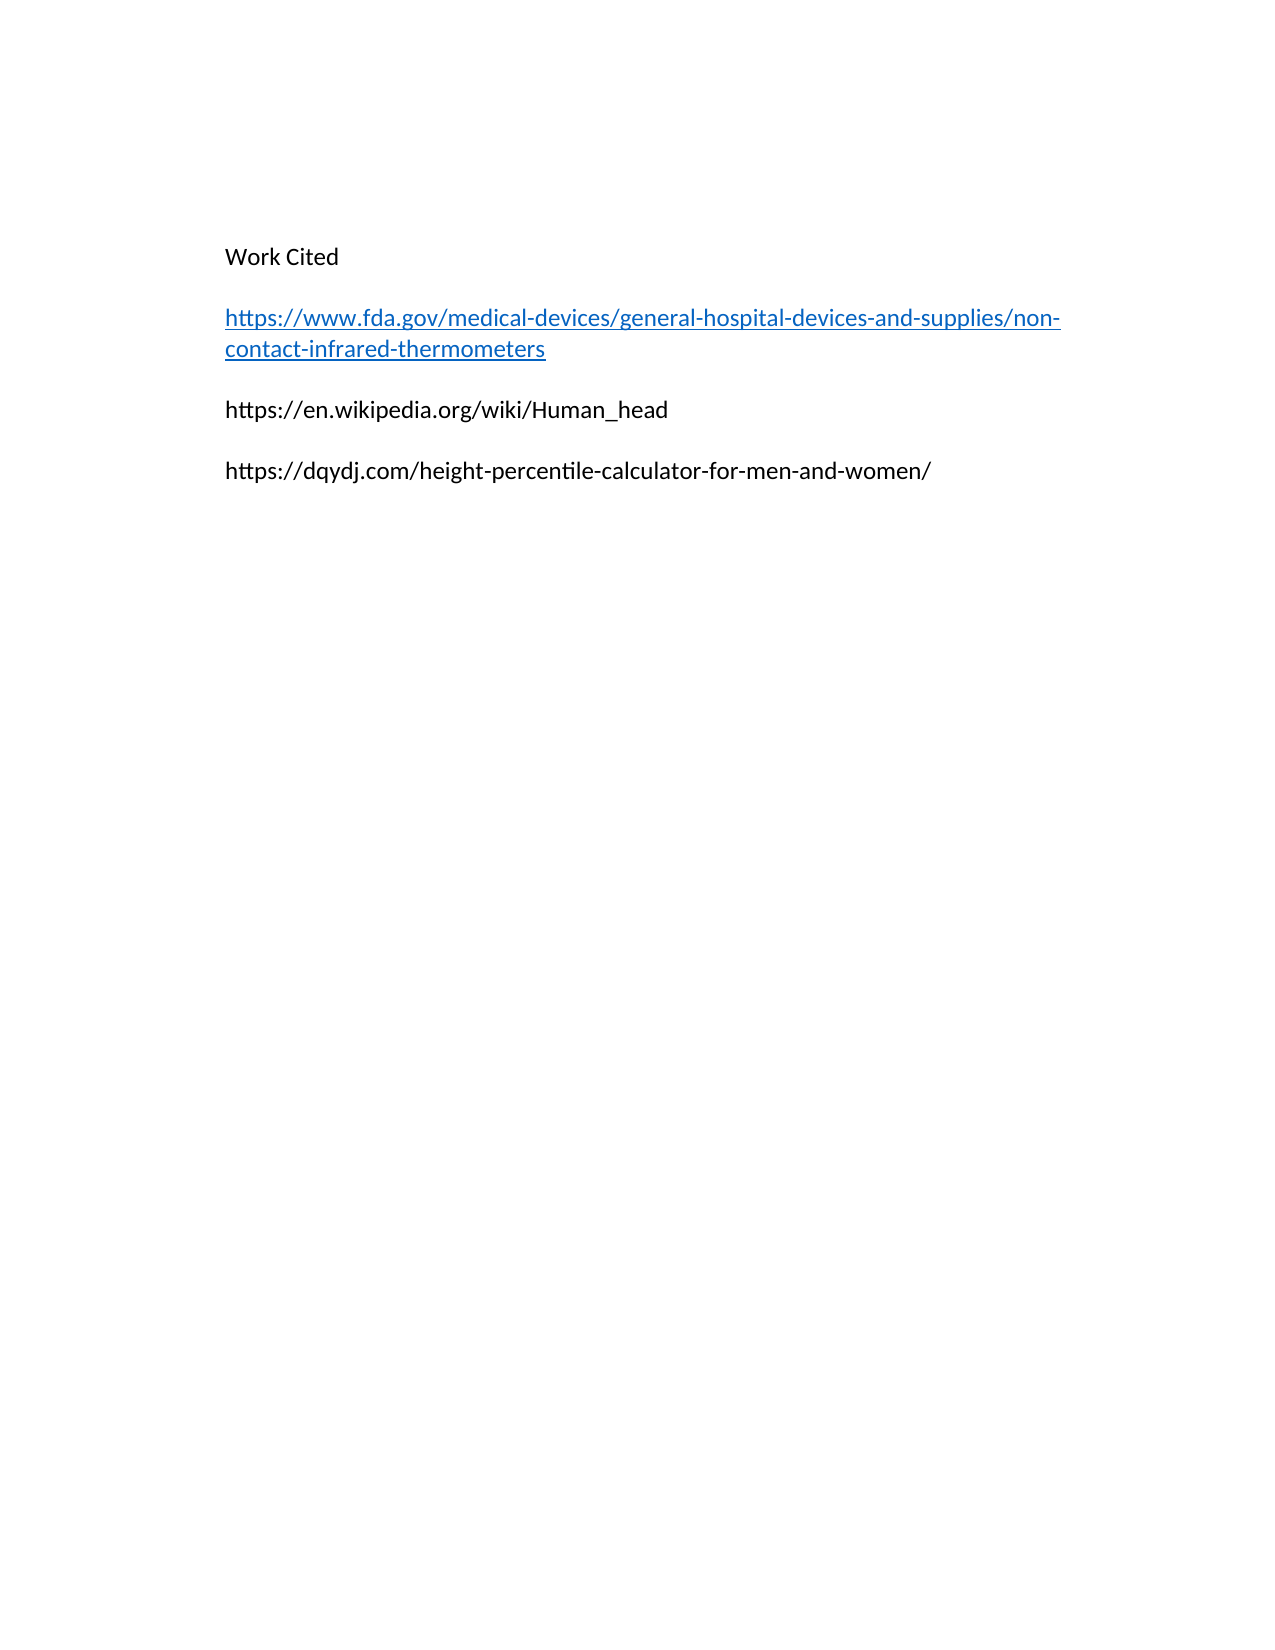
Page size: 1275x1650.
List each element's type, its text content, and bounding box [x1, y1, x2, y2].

list https://www.fda.gov/medical-devices/general-hospital-devices-and-supplies/non-contact-infrared-thermometers [225, 303, 1125, 364]
list Work Cited [225, 242, 1125, 272]
list https://dqydj.com/height-percentile-calculator-for-men-and-women/ [225, 455, 1125, 486]
list https://en.wikipedia.org/wiki/Human_head [225, 394, 1125, 425]
